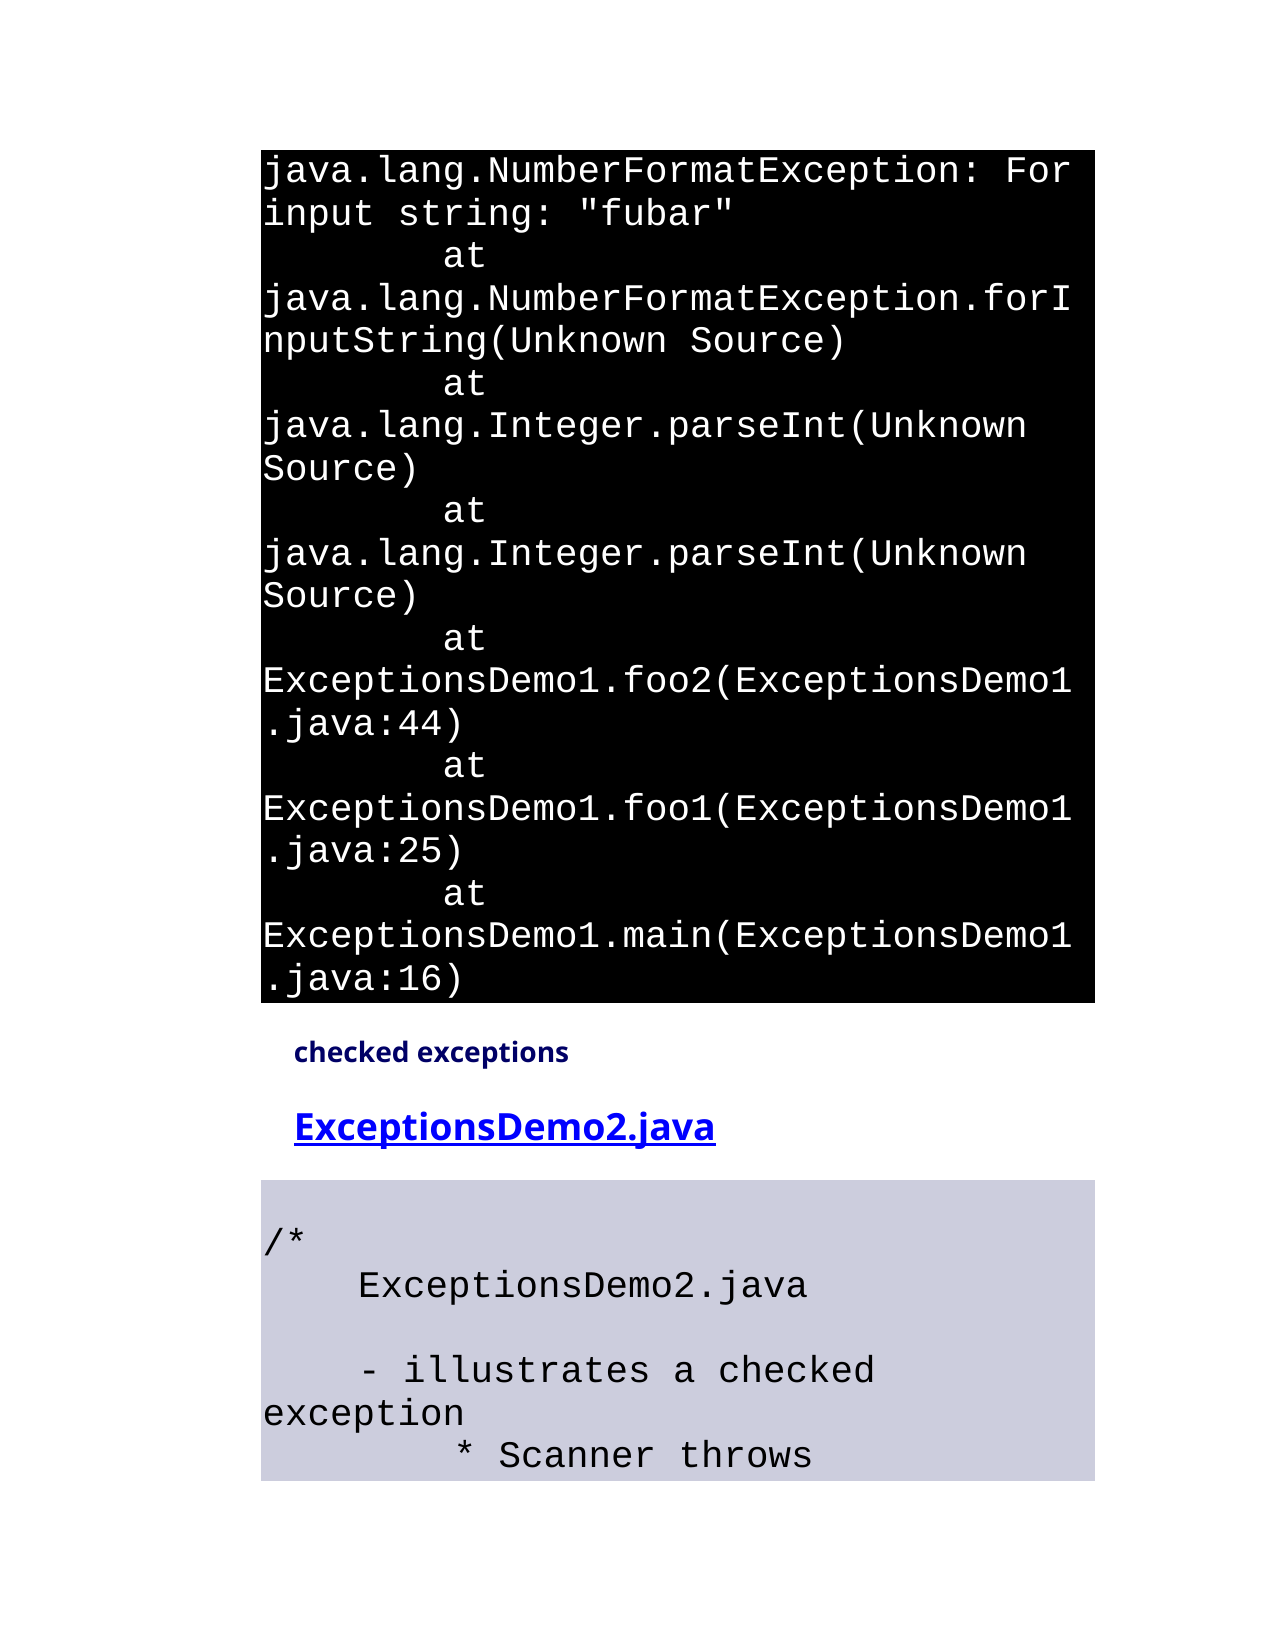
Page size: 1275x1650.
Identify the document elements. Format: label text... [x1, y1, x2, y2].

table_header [261, 150, 1095, 1003]
text checked exceptions [294, 1032, 1087, 1071]
text ExceptionsDemo2.java [294, 1100, 1087, 1151]
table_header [261, 1180, 1095, 1481]
